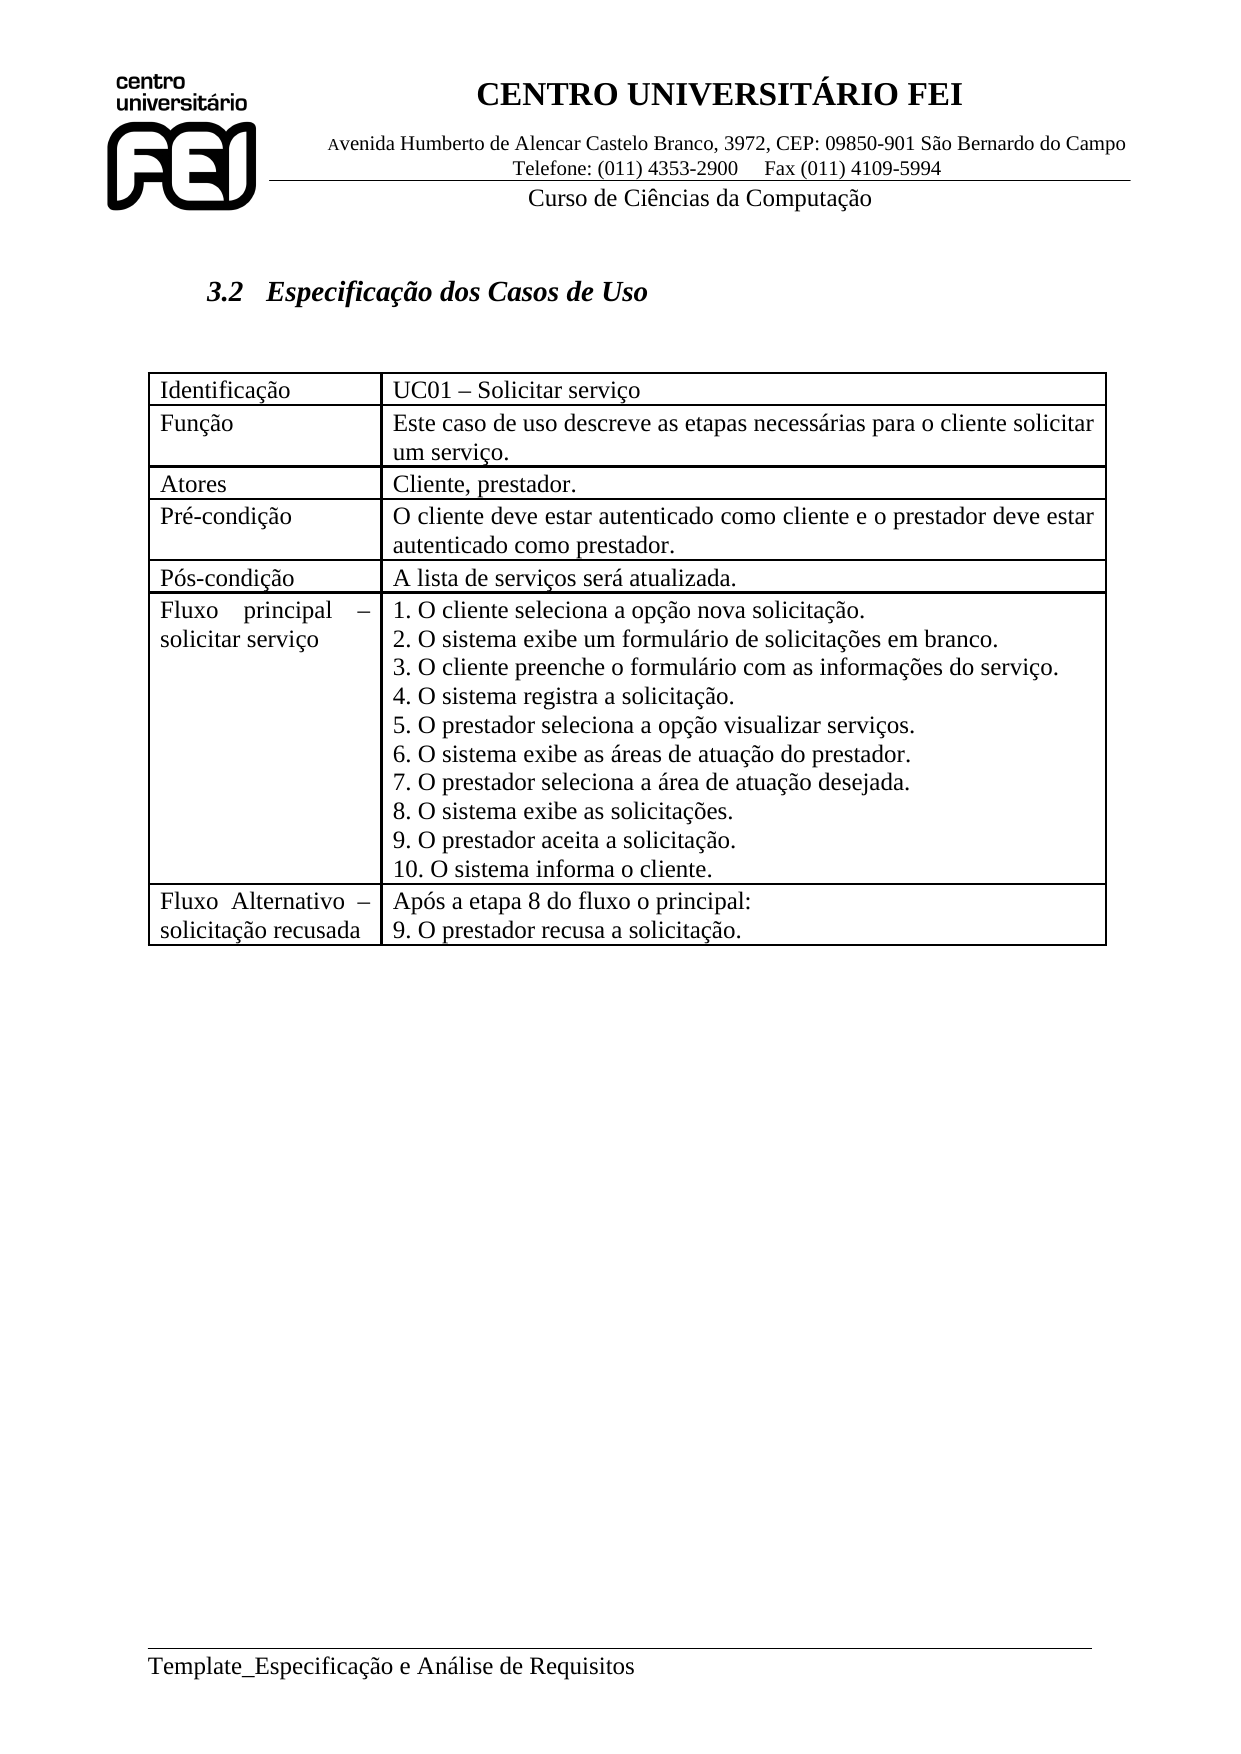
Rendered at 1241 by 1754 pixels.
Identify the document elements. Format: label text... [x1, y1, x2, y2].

table_cell Função [150, 406, 380, 465]
table_header Identificação [150, 374, 380, 404]
table_cell O cliente deve estar autenticado como cliente e o prestador deve estar autenticado como prestador. [383, 500, 1105, 559]
table_header UC01 – Solicitar serviço [383, 374, 1105, 404]
table_cell 1. O cliente seleciona a opção nova solicitação. 2. O sistema exibe um formulário de solicitações em branco. 3. O cliente preenche o formulário com as informações do serviço. 4. O sistema registra a solicitação. 5. O prestador seleciona a opção visualizar serviços. 6. O sistema exibe as áreas de atuação do prestador. 7. O prestador seleciona a área de atuação desejada. 8. O sistema exibe as solicitações. 9. O prestador aceita a solicitação. 10. O sistema informa o cliente. [383, 594, 1105, 882]
table_cell Após a etapa 8 do fluxo o principal: 9. O prestador recusa a solicitação. [383, 885, 1105, 944]
table_cell Fluxo principal – solicitar serviço [150, 594, 380, 882]
table_cell Cliente, prestador. [383, 468, 1105, 498]
table_cell A lista de serviços será atualizada. [383, 561, 1105, 591]
table_cell Atores [150, 468, 380, 498]
table_cell Pós-condição [150, 561, 380, 591]
picture [102, 73, 260, 213]
table_cell Fluxo Alternativo – solicitação recusada [150, 885, 380, 944]
table_cell Pré-condição [150, 500, 380, 559]
table_cell Este caso de uso descreve as etapas necessárias para o cliente solicitar um serviço. [383, 406, 1105, 465]
subtitle Especificação dos Casos de Uso [207, 274, 1092, 308]
